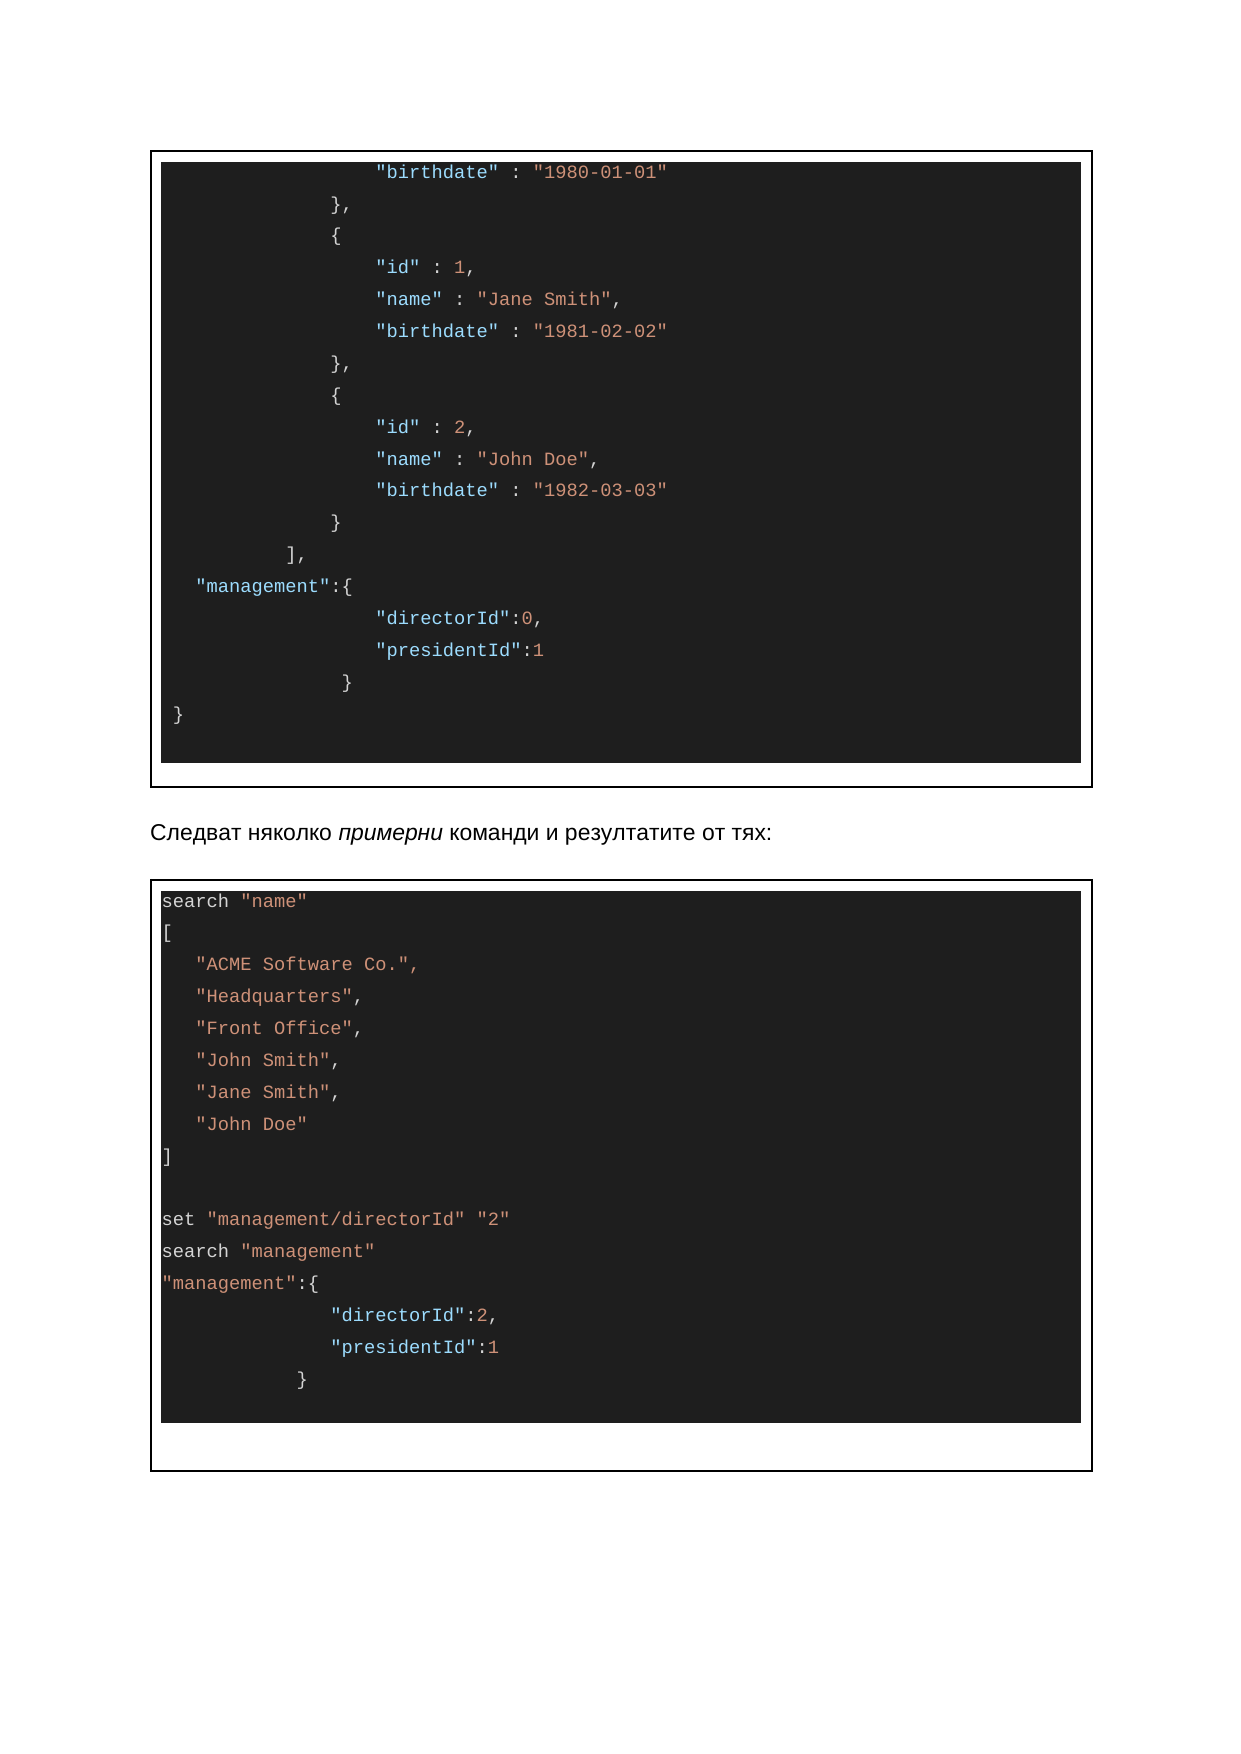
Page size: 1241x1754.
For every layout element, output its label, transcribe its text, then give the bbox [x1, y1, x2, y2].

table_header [152, 152, 1091, 786]
table_header search "name" [ "ACME Software Co.", "Headquarters", "Front Office", "John Smith", "Jane Smith", "John Doe" ] set "management/directorId" "2" search "management" "management":{ "directorId":2, "presidentId":1 } [152, 881, 1091, 1470]
text Следват няколко примерни команди и резултатите от тях: [150, 818, 1090, 845]
